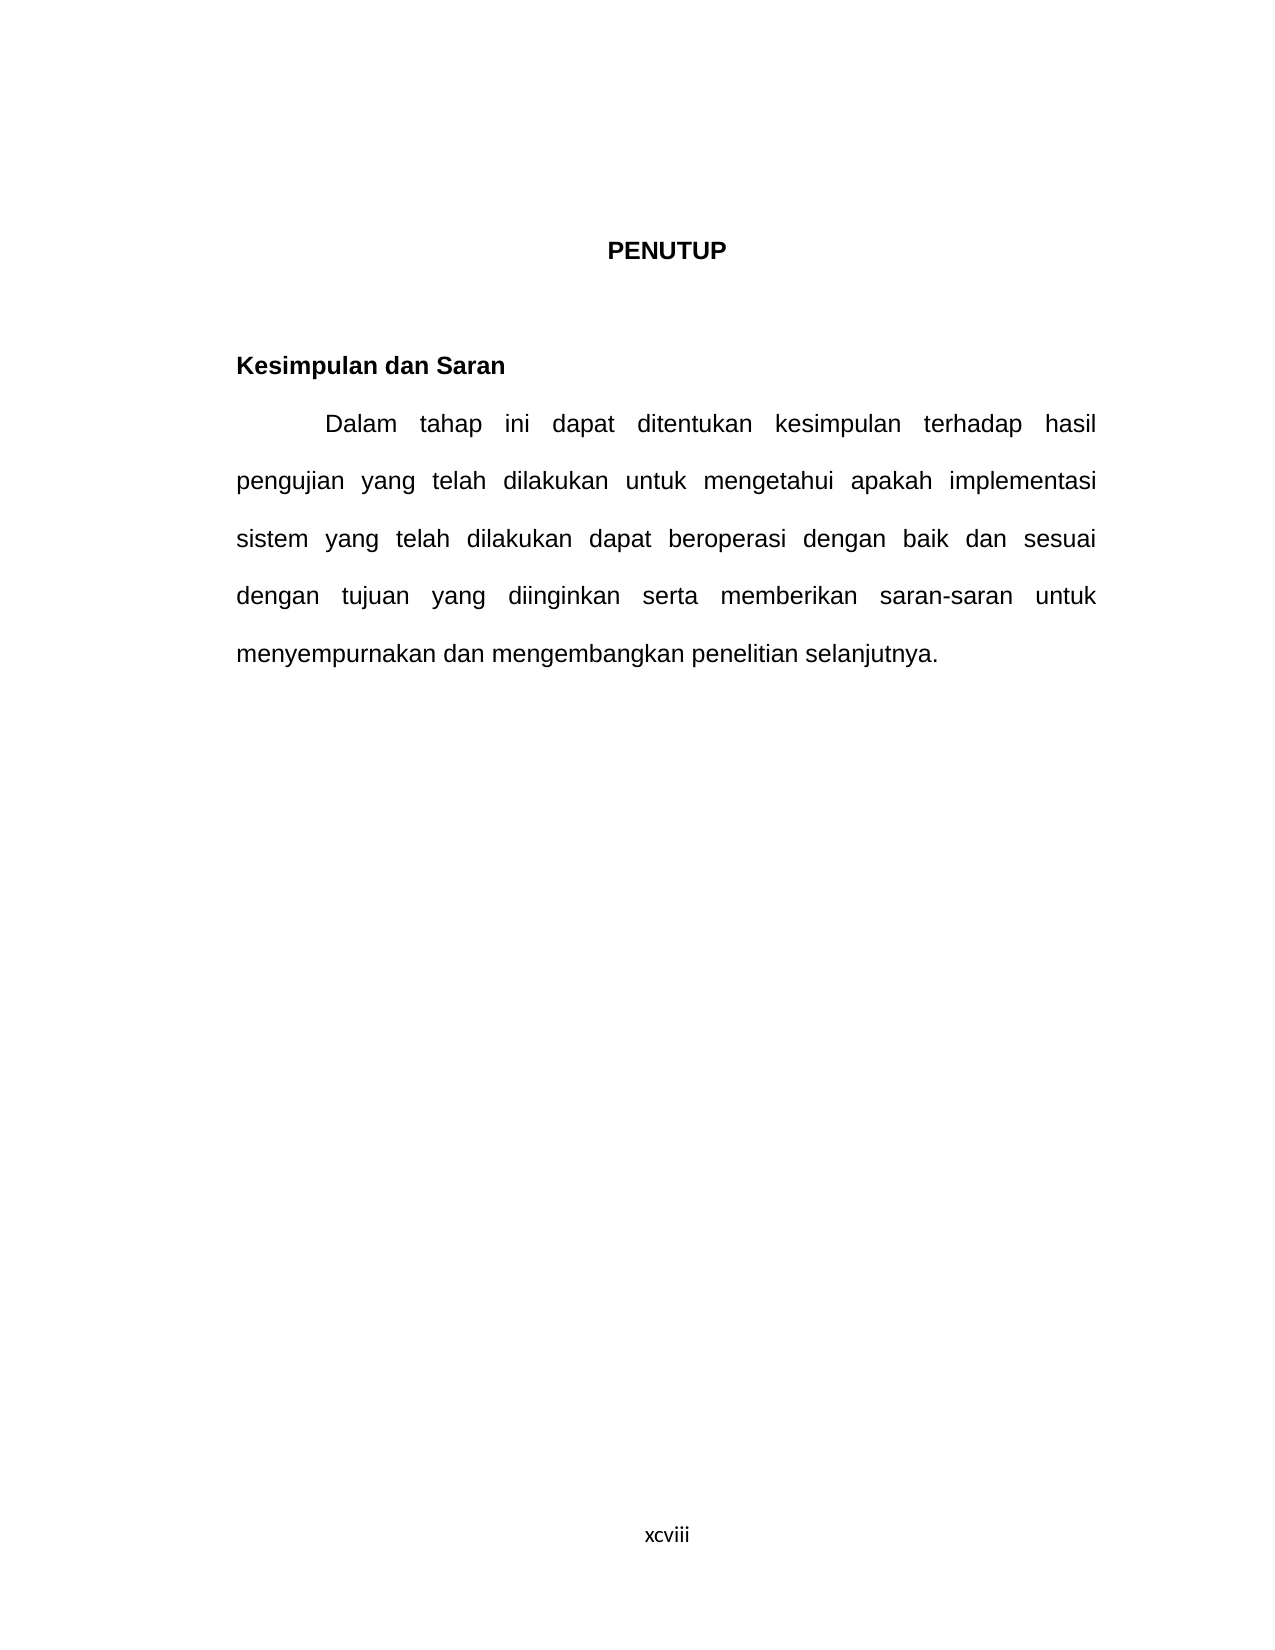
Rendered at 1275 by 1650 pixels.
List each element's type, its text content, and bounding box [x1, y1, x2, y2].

text Dalam tahap ini dapat ditentukan kesimpulan terhadap hasil pengujian yang telah dilakukan untuk mengetahui apakah implementasi sistem yang telah dilakukan dapat beroperasi dengan baik dan sesuai dengan tujuan yang diinginkan serta memberikan saran-saran untuk menyempurnakan dan mengembangkan penelitian selanjutnya. [236, 409, 1098, 667]
text PENUTUP [236, 236, 1098, 265]
text Kesimpulan dan Saran [236, 351, 1098, 380]
